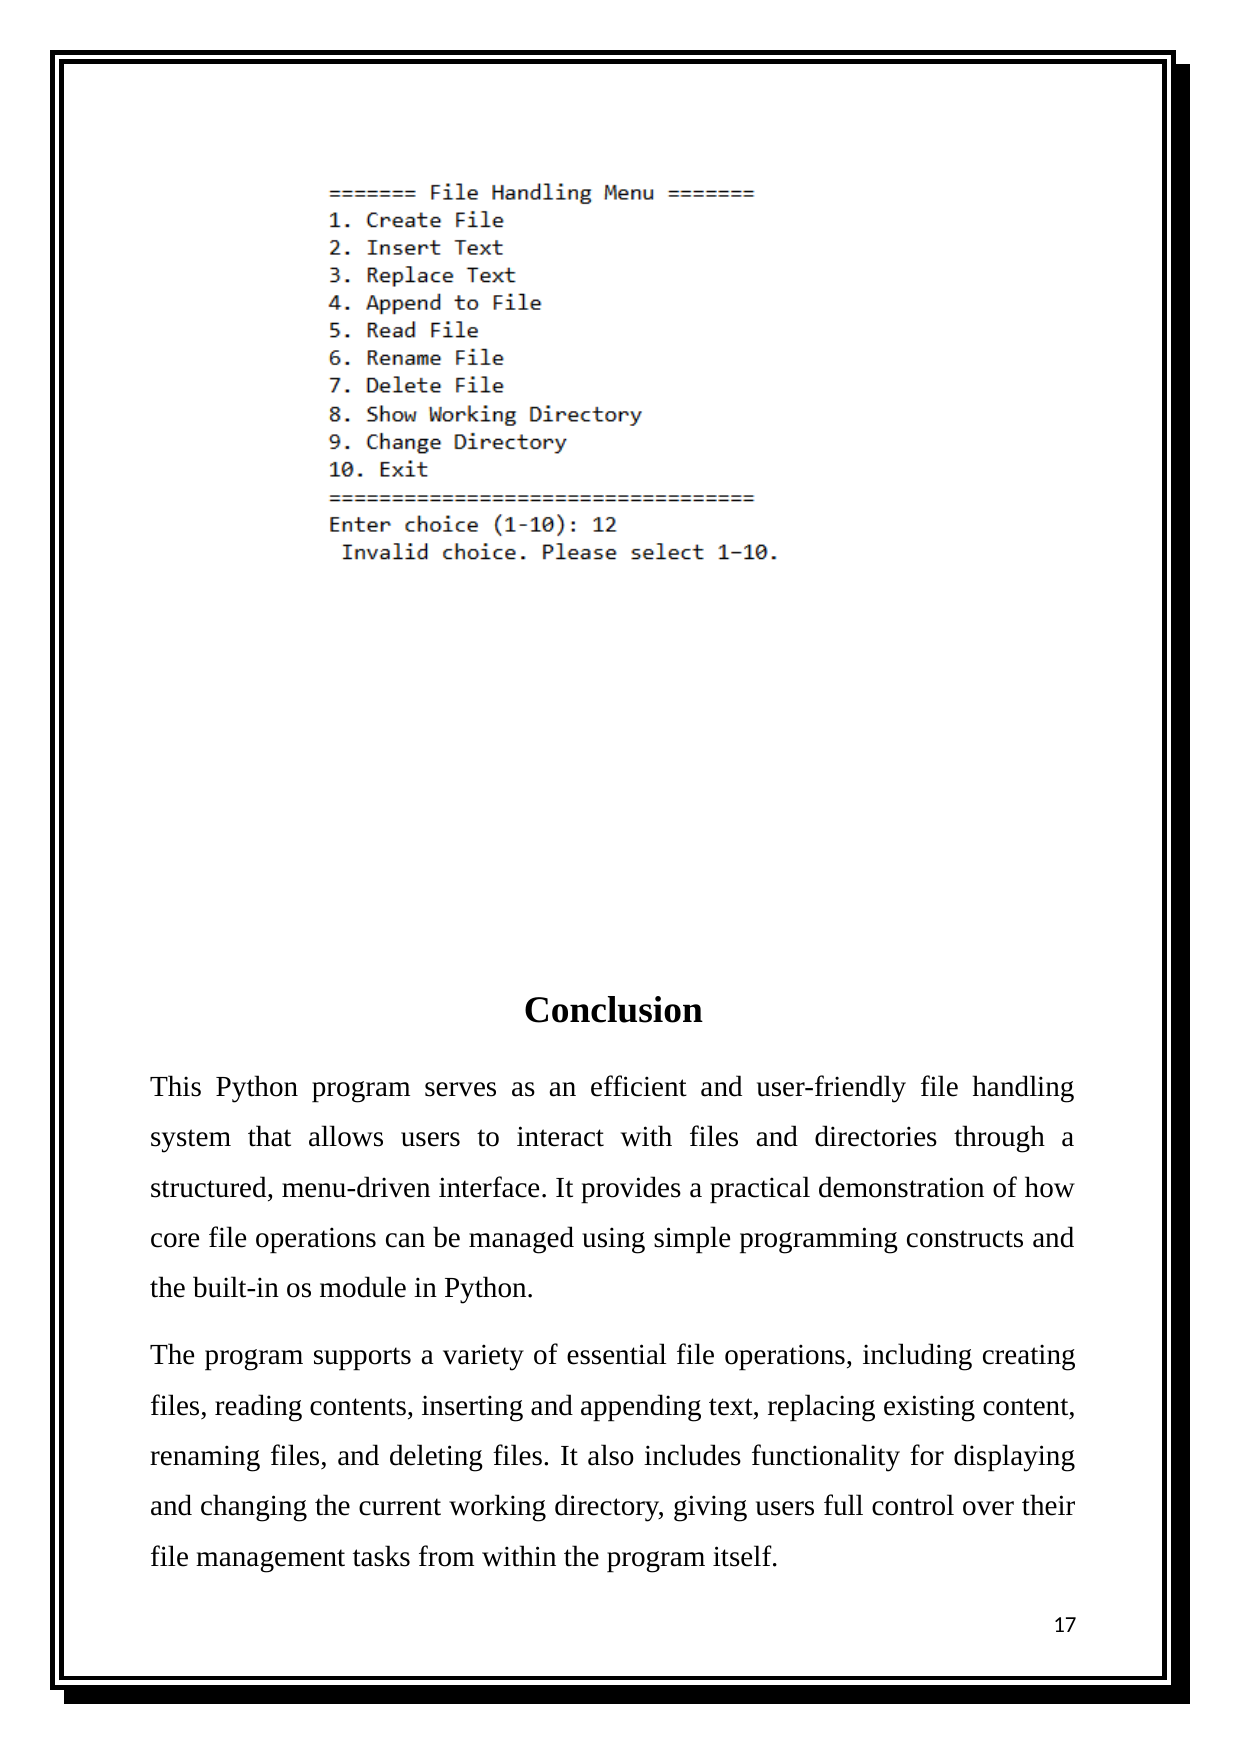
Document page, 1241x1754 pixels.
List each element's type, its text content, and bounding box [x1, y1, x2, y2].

text Conclusion [150, 988, 1076, 1031]
text The program supports a variety of essential file operations, including creating files, reading contents, inserting and appending text, replacing existing content, renaming files, and deleting files. It also includes functionality for displaying and changing the current working directory, giving users full control over their file management tasks from within the program itself. [150, 1337, 1076, 1572]
picture [258, 150, 969, 571]
text This Python program serves as an efficient and user-friendly file handling system that allows users to interact with files and directories through a structured, menu-driven interface. It provides a practical demonstration of how core file operations can be managed using simple programming constructs and the built-in os module in Python. [150, 1069, 1076, 1304]
